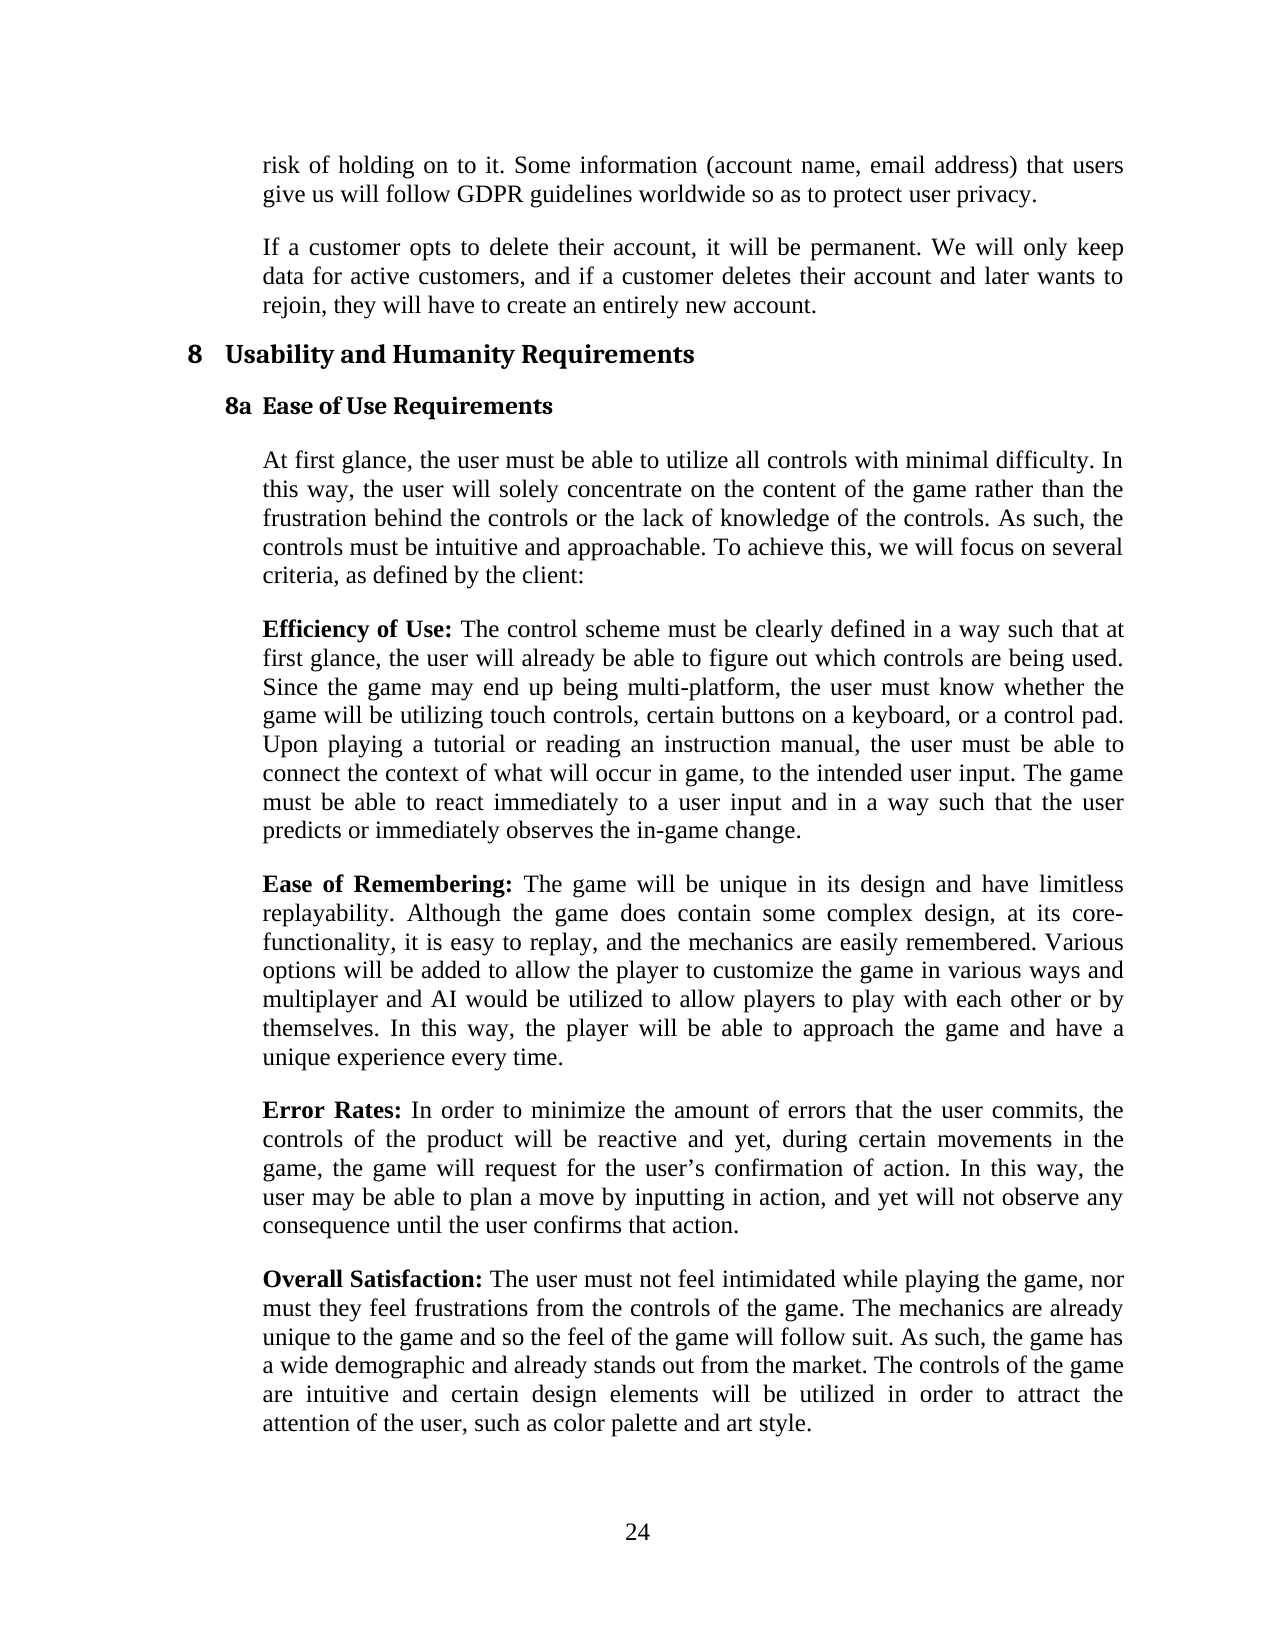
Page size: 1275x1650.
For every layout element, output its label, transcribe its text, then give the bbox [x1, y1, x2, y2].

text Overall Satisfaction: The user must not feel intimidated while playing the game, nor must they feel frustrations from the controls of the game. The mechanics are already unique to the game and so the feel of the game will follow suit. As such, the game has a wide demographic and already stands out from the market. The controls of the game are intuitive and certain design elements will be utilized in order to attract the attention of the user, such as color palette and art style. [262, 1264, 1125, 1437]
subtitle Usability and Humanity Requirements [187, 339, 1125, 371]
text Error Rates: In order to minimize the amount of errors that the user commits, the controls of the product will be reactive and yet, during certain movements in the game, the game will request for the user’s confirmation of action. In this way, the user may be able to plan a move by inputting in action, and yet will not observe any consequence until the user confirms that action. [262, 1095, 1125, 1239]
text At first glance, the user must be able to utilize all controls with minimal difficulty. In this way, the user will solely concentrate on the content of the game rather than the frustration behind the controls or the lack of knowledge of the controls. As such, the controls must be intuitive and approachable. To achieve this, we will focus on several criteria, as defined by the client: [262, 445, 1125, 589]
text If a customer opts to delete their account, it will be permanent. We will only keep data for active customers, and if a customer deletes their account and later wants to rejoin, they will have to create an entirely new account. [262, 232, 1125, 319]
text Efficiency of Use: The control scheme must be clearly defined in a way such that at first glance, the user will already be able to figure out which controls are being used. Since the game may end up being multi-platform, the user must know whether the game will be utilizing touch controls, certain buttons on a keyboard, or a control pad. Upon playing a tutorial or reading an instruction manual, the user must be able to connect the context of what will occur in game, to the intended user input. The game must be able to react immediately to a user input and in a way such that the user predicts or immediately observes the in-game change. [262, 614, 1125, 844]
text Ease of Remembering: The game will be unique in its design and have limitless replayability. Although the game does contain some complex design, at its core-functionality, it is easy to replay, and the mechanics are easily remembered. Various options will be added to allow the player to customize the game in various ways and multiplayer and AI would be utilized to allow players to play with each other or by themselves. In this way, the player will be able to approach the game and have a unique experience every time. [262, 869, 1125, 1070]
subtitle Ease of Use Requirements [225, 392, 1125, 420]
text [262, 150, 1125, 207]
